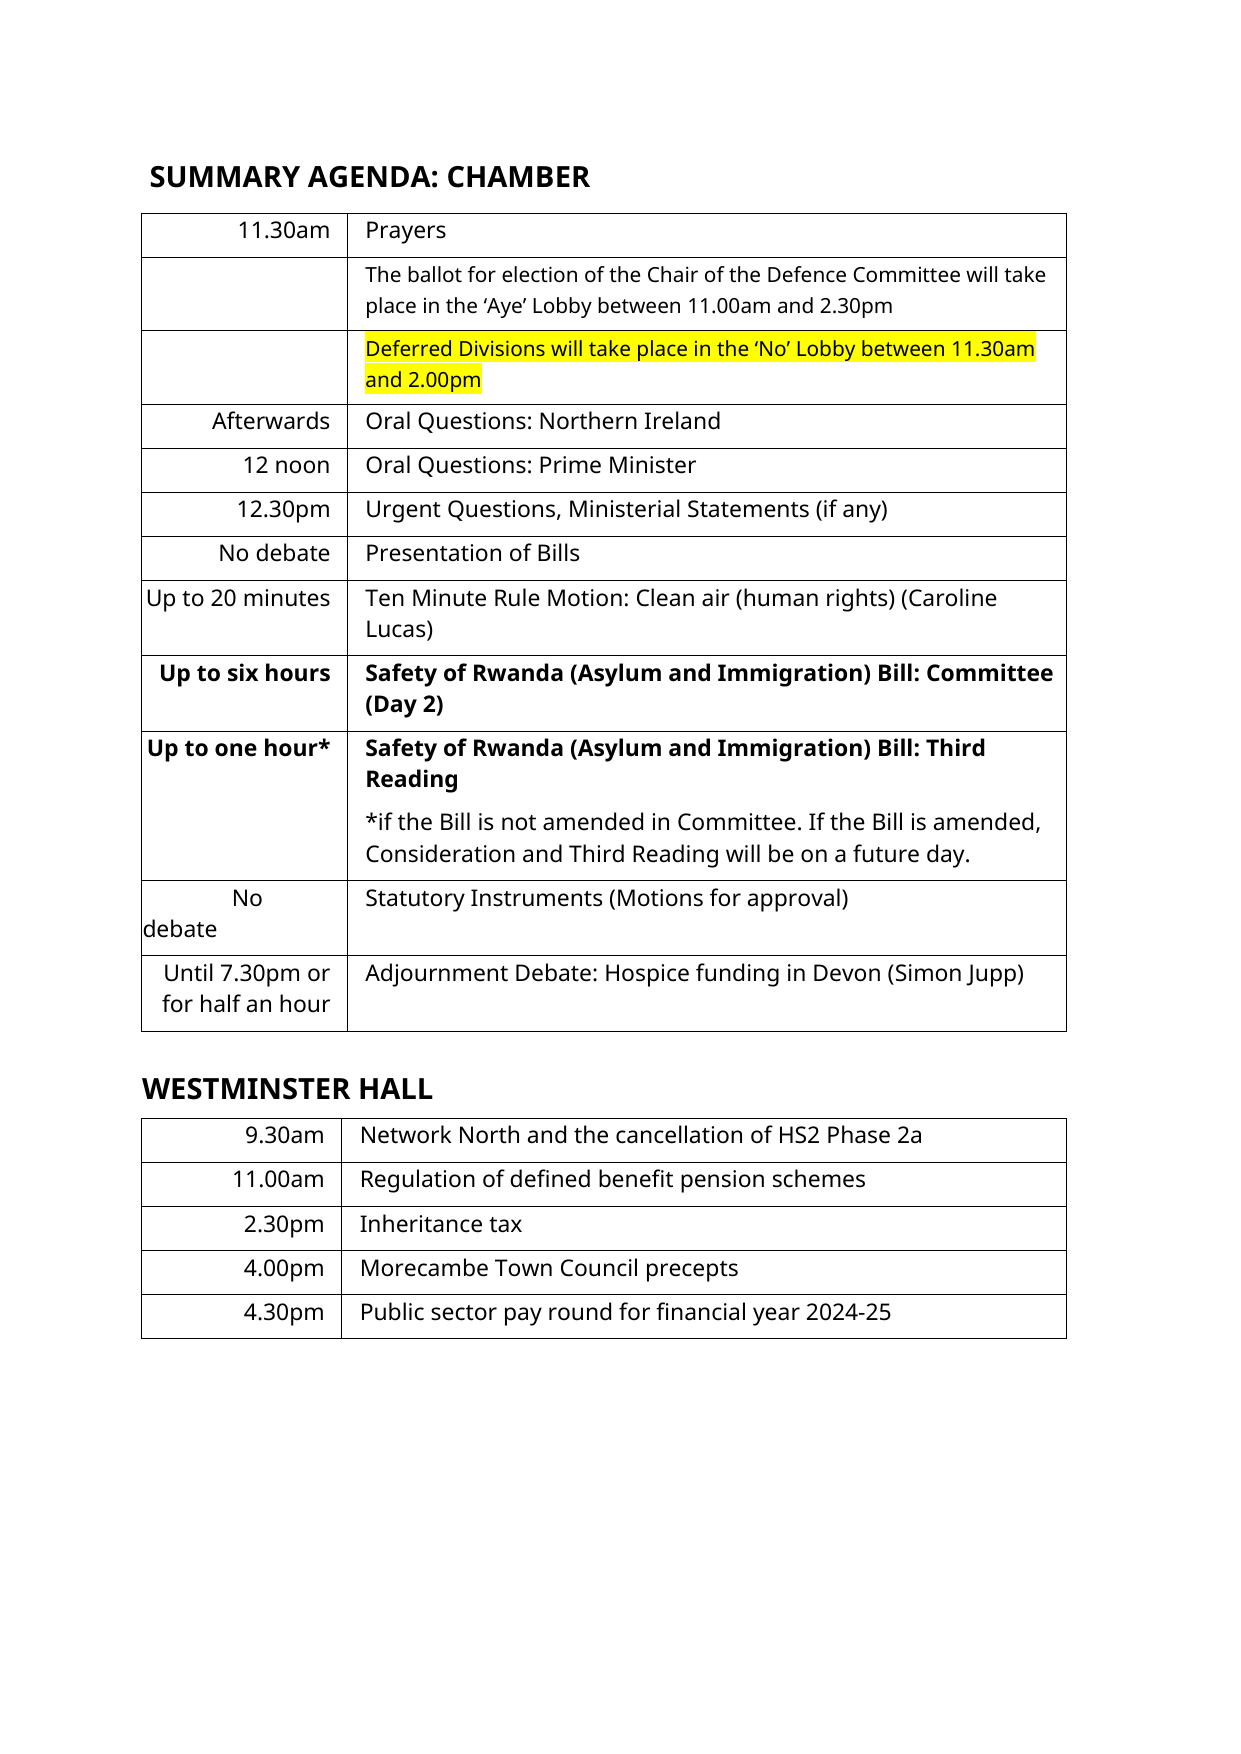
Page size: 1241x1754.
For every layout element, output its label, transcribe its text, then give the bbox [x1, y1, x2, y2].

table_cell Oral Questions: Prime Minister [348, 449, 1066, 492]
table_cell Oral Questions: Northern Ireland [348, 405, 1066, 448]
subtitle Summary Agenda: CHAMBER [142, 162, 1098, 194]
table_cell Morecambe Town Council precepts [342, 1251, 1066, 1294]
table_cell Adjournment Debate: Hospice funding in Devon (Simon Jupp) [348, 956, 1066, 1031]
table_cell 11.00am [142, 1163, 341, 1206]
table_cell Presentation of Bills [348, 537, 1066, 580]
table_cell Up to one hour* [142, 732, 347, 880]
table_cell No debate [142, 537, 347, 580]
table_cell Up to six hours [142, 656, 347, 731]
table_header Prayers [348, 214, 1066, 257]
table_cell Until 7.30pm or for half an hour [142, 956, 347, 1031]
table_cell 12 noon [142, 449, 347, 492]
table_header Network North and the cancellation of HS2 Phase 2a [342, 1119, 1066, 1162]
table_cell The ballot for election of the Chair of the Defence Committee will take place in the ‘Aye’ Lobby between 11.00am and 2.30pm [348, 258, 1066, 330]
table_header 11.30am [142, 214, 347, 257]
table_cell Inheritance tax [342, 1207, 1066, 1250]
table_cell Up to 20 minutes [142, 581, 347, 655]
table_cell Ten Minute Rule Motion: Clean air (human rights) (Caroline Lucas) [348, 581, 1066, 655]
table_cell 4.30pm [142, 1295, 341, 1338]
table_cell Deferred Divisions will take place in the ‘No’ Lobby between 11.30am and 2.00pm [348, 331, 1066, 404]
table_cell No debate [142, 881, 347, 955]
table_cell Safety of Rwanda (Asylum and Immigration) Bill: Third Reading *if the Bill is not amended in Committee. If the Bill is amended, Consideration and Third Reading will be on a future day. [348, 732, 1066, 880]
table_header 9.30am [142, 1119, 341, 1162]
table_cell Urgent Questions, Ministerial Statements (if any) [348, 493, 1066, 536]
table_cell 12.30pm [142, 493, 347, 536]
table_cell [142, 258, 347, 330]
table_cell Afterwards [142, 405, 347, 448]
text WESTMINSTER HALL [142, 1075, 1098, 1106]
table_cell Public sector pay round for financial year 2024-25 [342, 1295, 1066, 1338]
table_cell [142, 331, 347, 404]
table_cell 2.30pm [142, 1207, 341, 1250]
table_cell Safety of Rwanda (Asylum and Immigration) Bill: Committee (Day 2) [348, 656, 1066, 731]
table_cell Regulation of defined benefit pension schemes [342, 1163, 1066, 1206]
table_cell 4.00pm [142, 1251, 341, 1294]
table_cell Statutory Instruments (Motions for approval) [348, 881, 1066, 955]
